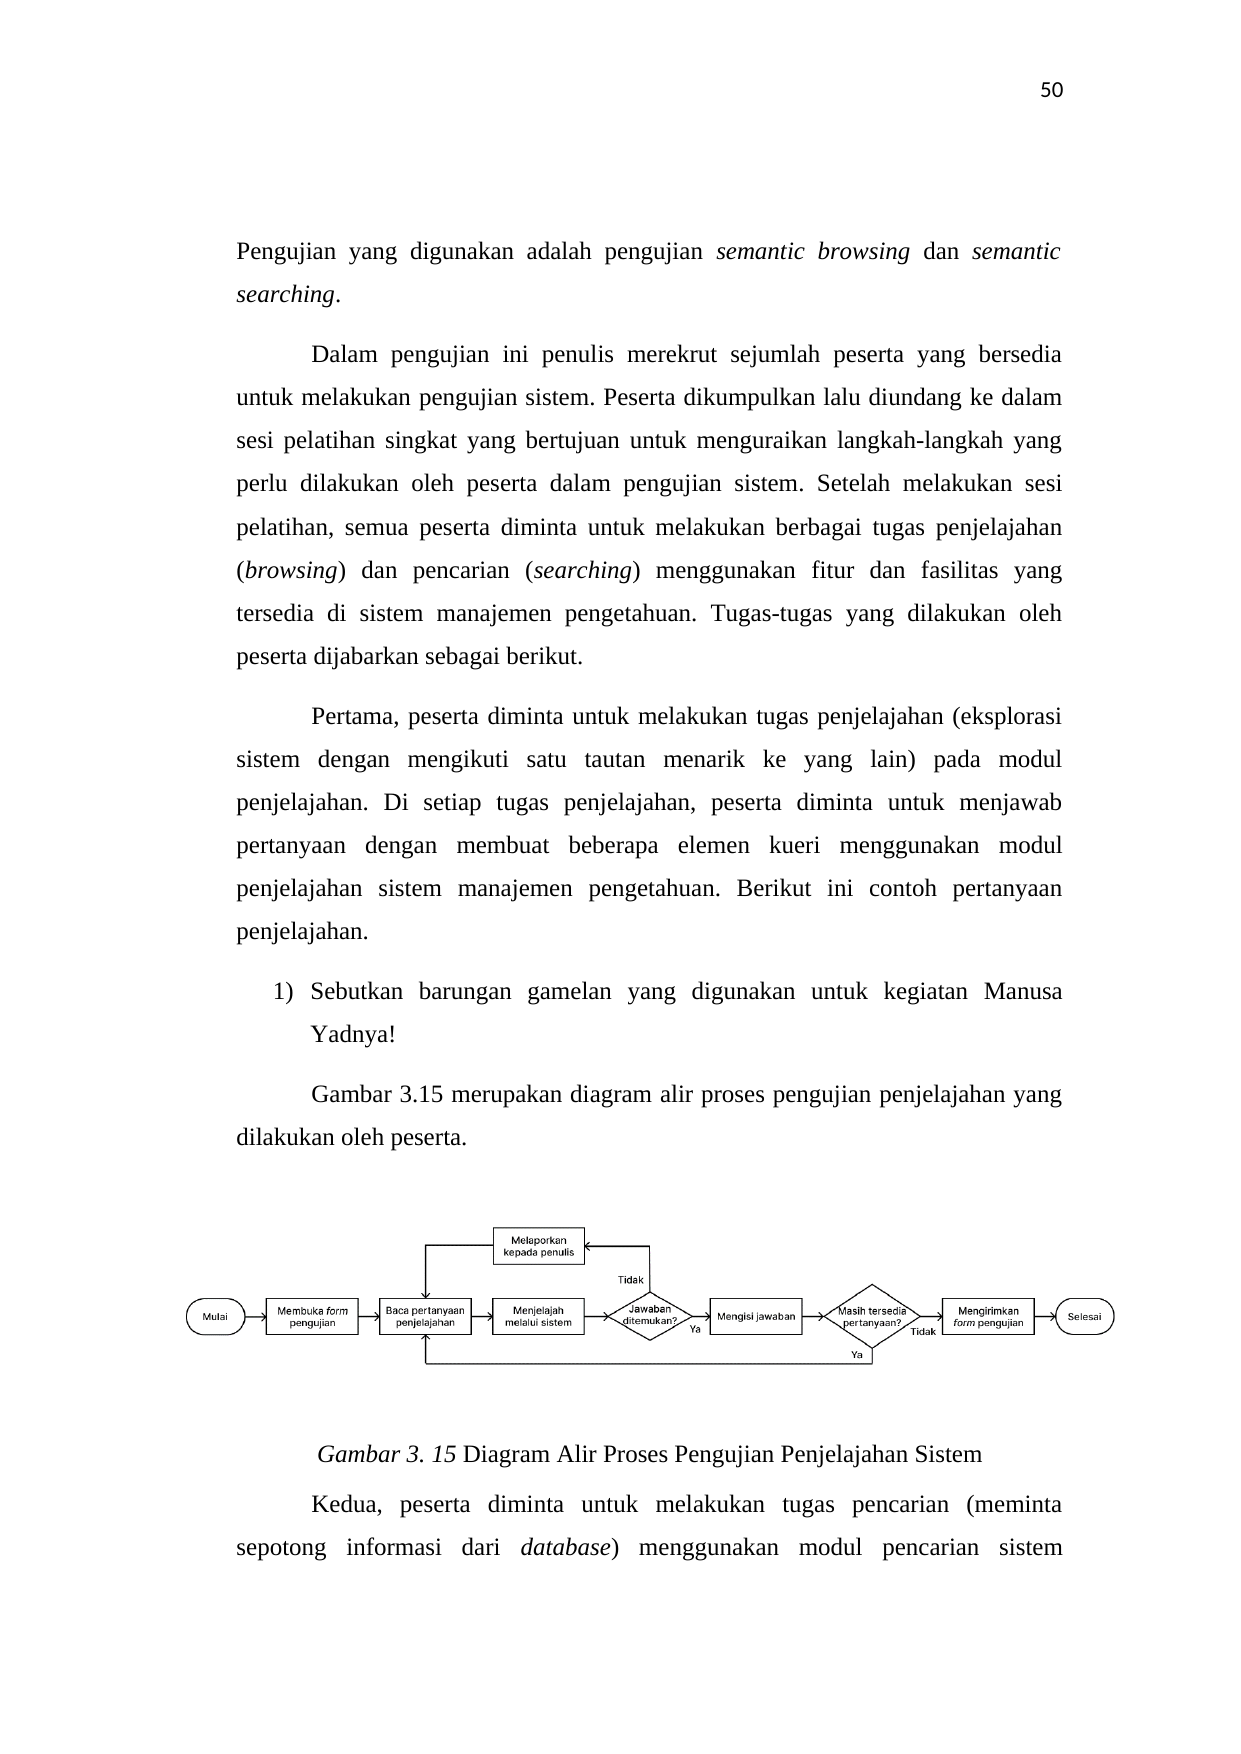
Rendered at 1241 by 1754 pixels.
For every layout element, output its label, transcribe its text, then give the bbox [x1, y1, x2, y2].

text Gambar 3.15 merupakan diagram alir proses pengujian penjelajahan yang dilakukan oleh peserta. [236, 1079, 1063, 1151]
text Gambar 3. Diagram Alir Proses Pengujian Penjelajahan Sistem [236, 1439, 1063, 1468]
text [236, 236, 1063, 308]
list Sebutkan barungan gamelan yang digunakan untuk kegiatan Manusa Yadnya! [273, 976, 1063, 1048]
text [236, 1489, 1063, 1561]
text Pertama, peserta diminta untuk melakukan tugas penjelajahan (eksplorasi sistem dengan mengikuti satu tautan menarik ke yang lain) pada modul penjelajahan. Di setiap tugas penjelajahan, peserta diminta untuk menjawab pertanyaan dengan membuat beberapa elemen kueri menggunakan modul penjelajahan sistem manajemen pengetahuan. Berikut ini contoh pertanyaan penjelajahan. [236, 701, 1063, 945]
picture [170, 1182, 1129, 1409]
text Dalam pengujian ini penulis merekrut sejumlah peserta yang bersedia untuk melakukan pengujian sistem. Peserta dikumpulkan lalu diundang ke dalam sesi pelatihan singkat yang bertujuan untuk menguraikan langkah-langkah yang perlu dilakukan oleh peserta dalam pengujian sistem. Setelah melakukan sesi pelatihan, semua peserta diminta untuk melakukan berbagai tugas penjelajahan (browsing) dan pencarian (searching) menggunakan fitur dan fasilitas yang tersedia di sistem manajemen pengetahuan. Tugas-tugas yang dilakukan oleh peserta dijabarkan sebagai berikut. [236, 339, 1063, 670]
